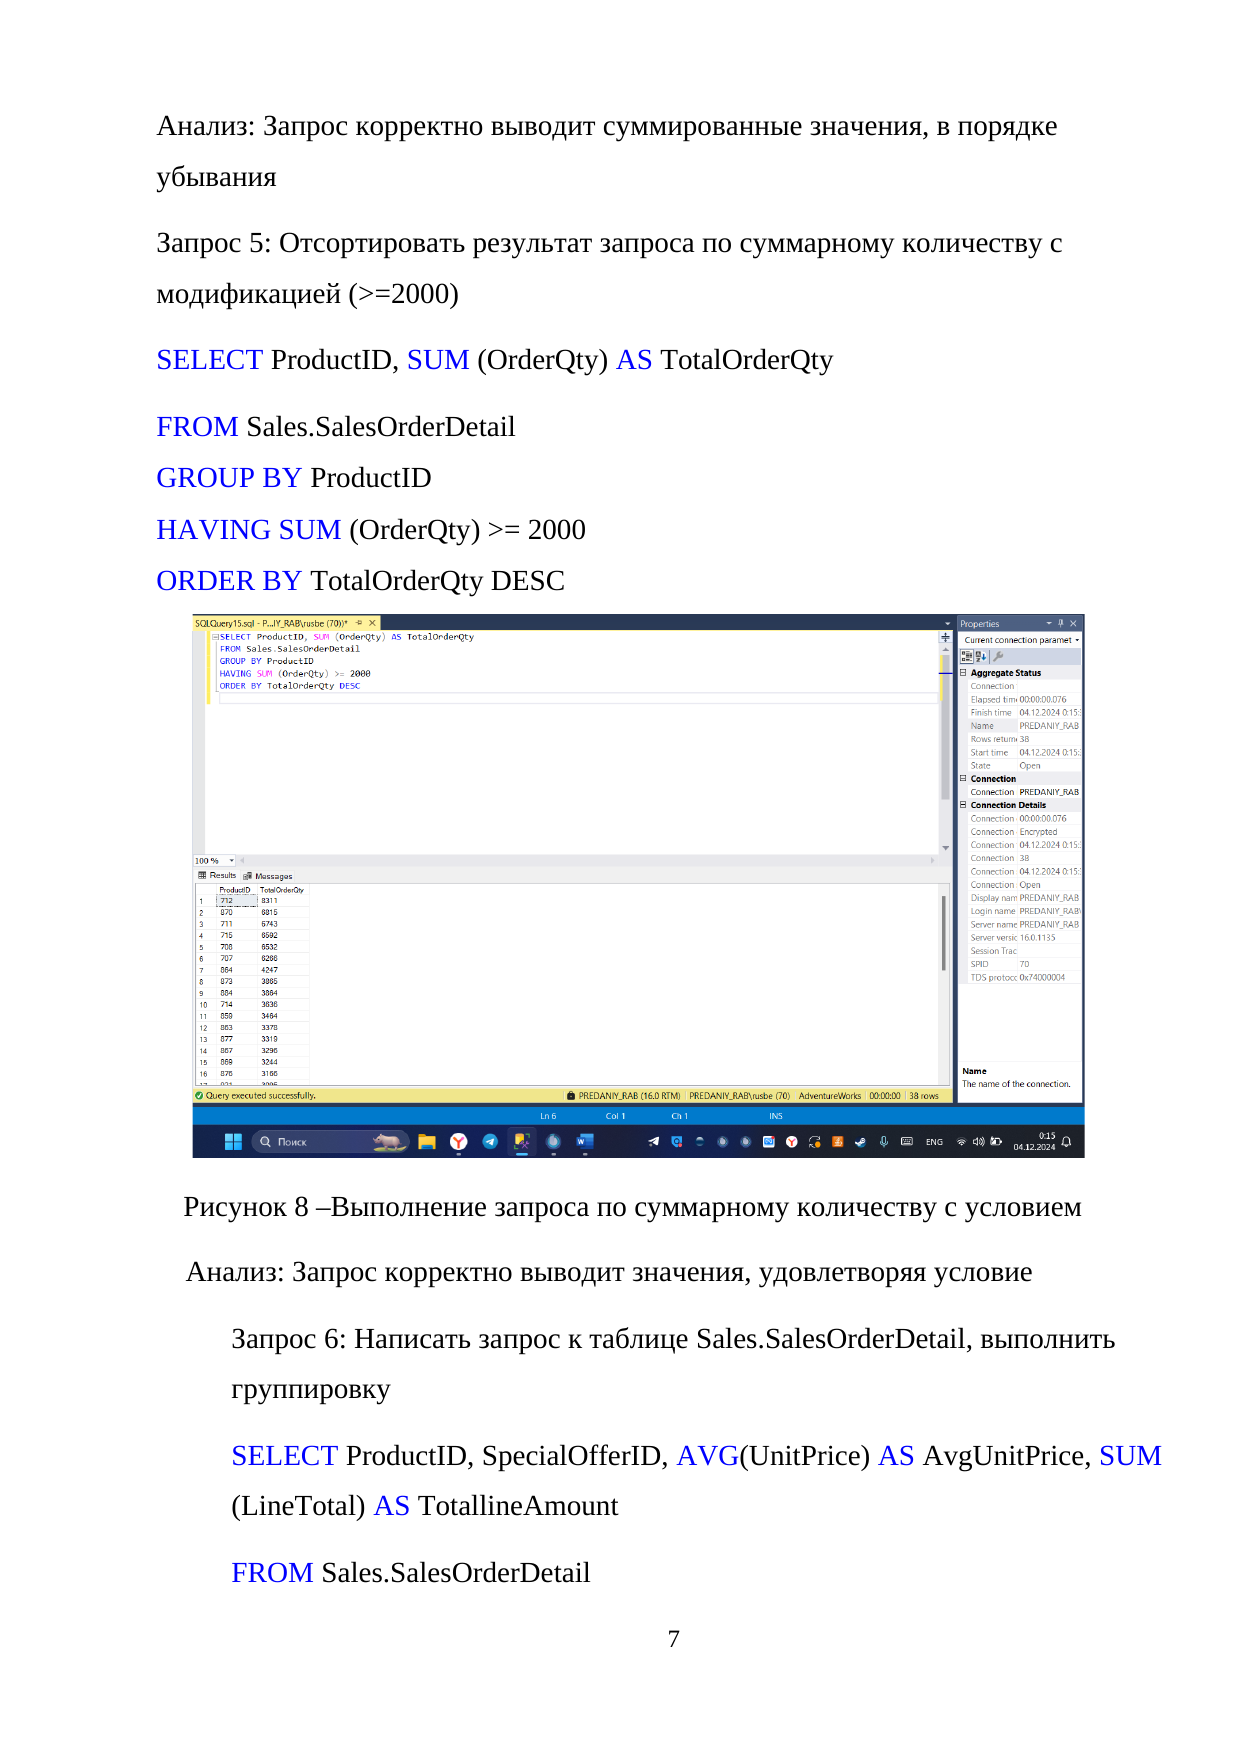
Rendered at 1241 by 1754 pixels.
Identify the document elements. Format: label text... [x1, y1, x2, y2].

text HAVING SUM (OrderQty) >= 2000 [156, 512, 1121, 545]
text ORDER BY TotalOrderQty DESC [156, 563, 1121, 597]
text Запрос 6: Написать запрос к таблице Sales.SalesOrderDetail, выполнить группировку [231, 1321, 1205, 1405]
text FROM Sales.SalesOrderDetail [231, 1555, 1205, 1589]
text SELECT ProductID, SUM (OrderQty) AS TotalOrderQty [156, 342, 1205, 376]
picture [192, 614, 1085, 1158]
text Рисунок 8 –Выполнение запроса по суммарному количеству с условием [156, 1189, 1109, 1223]
text SELECT ProductID, SpecialOfferID, AVG(UnitPrice) AS AvgUnitPrice, SUM (LineTotal) AS TotallineAmount [231, 1438, 1205, 1522]
text FROM Sales.SalesOrderDetail [156, 409, 1205, 443]
text GROUP BY ProductID [156, 461, 1121, 494]
text Анализ: Запрос корректно выводит суммированные значения, в порядке убывания [156, 108, 1109, 192]
text Анализ: Запрос корректно выводит значения, удовлетворяя условие [156, 1254, 1109, 1288]
text Запрос 5: Отсортировать результат запроса по суммарному количеству с модификацией (>=2000) [156, 225, 1205, 309]
